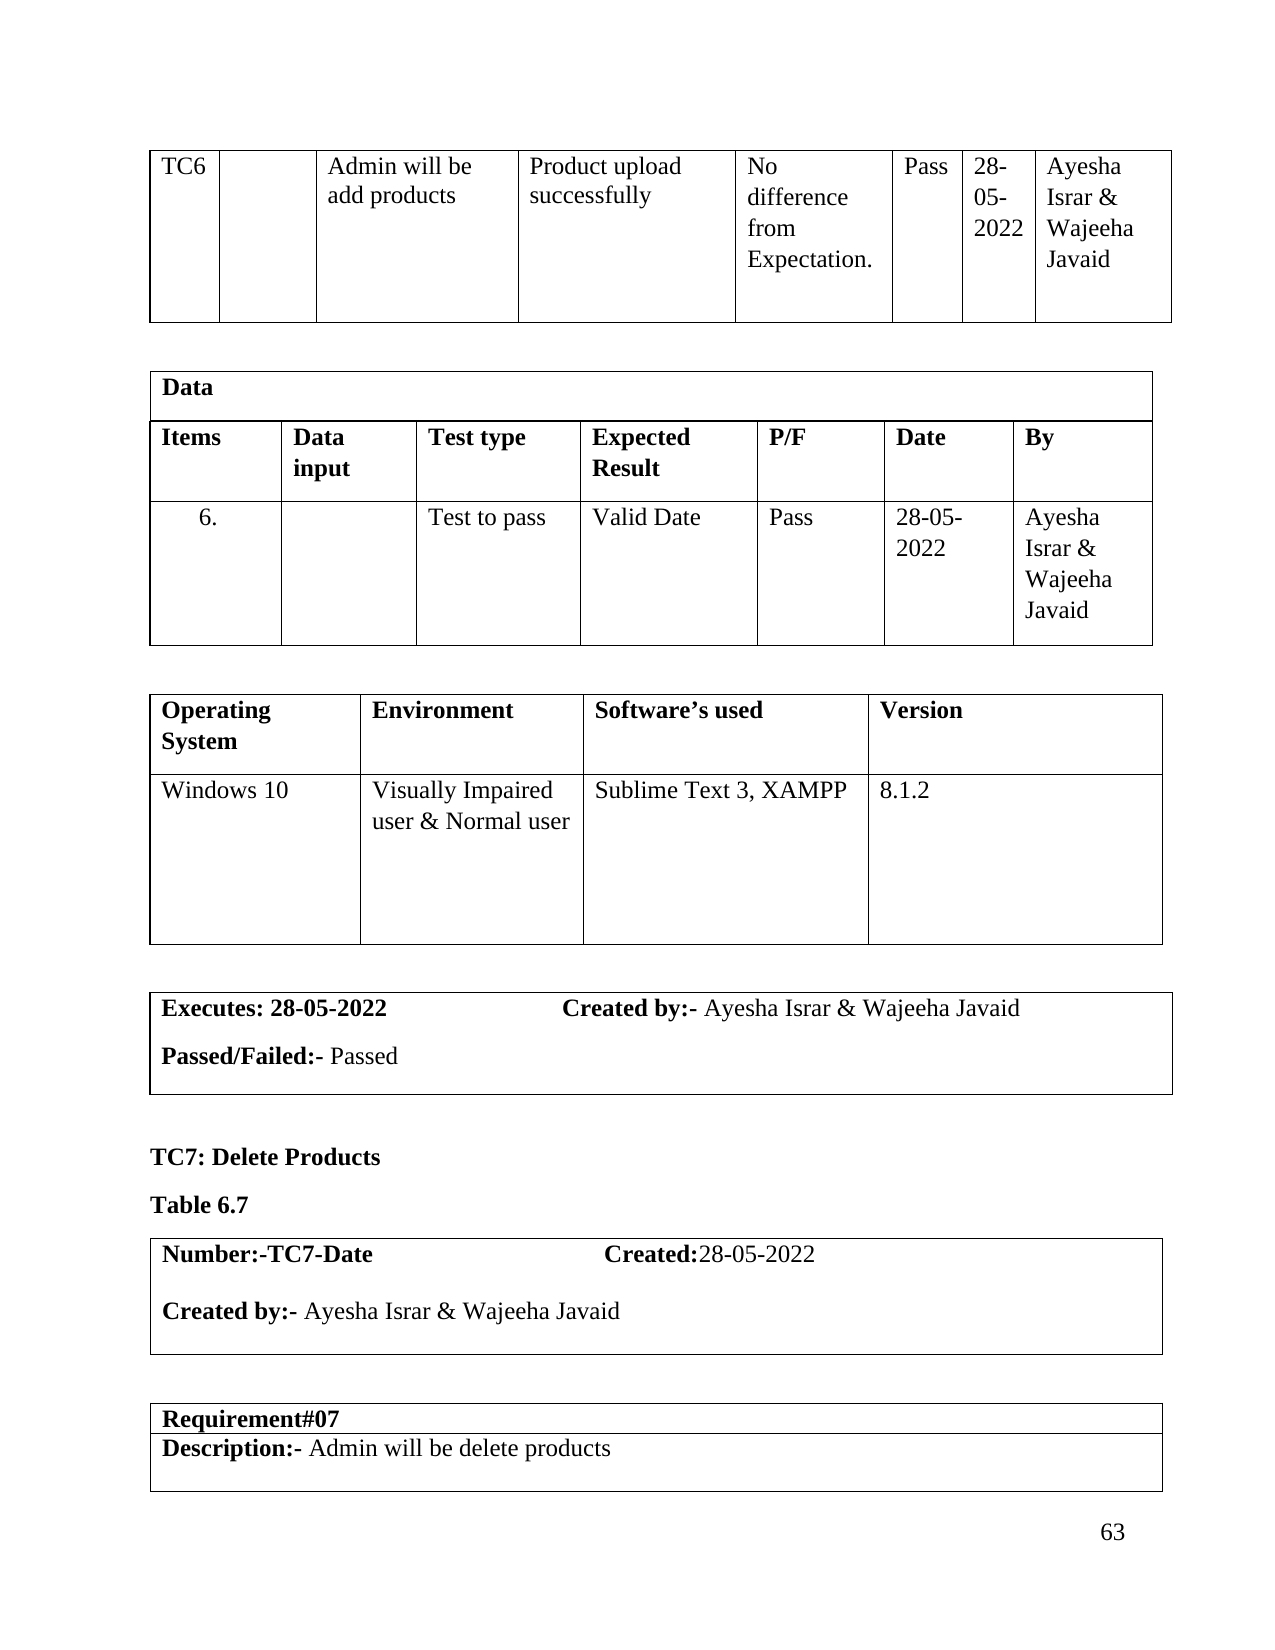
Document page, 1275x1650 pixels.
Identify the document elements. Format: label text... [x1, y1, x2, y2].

table_cell [282, 502, 416, 645]
table_header Items [151, 422, 281, 501]
text Table 6.7 [150, 1190, 1125, 1219]
table_cell Ayesha Israr & Wajeeha Javaid [1036, 151, 1171, 322]
table_cell 28-05-2022 [963, 151, 1035, 322]
table_header Requirement#07 [151, 1404, 1162, 1432]
table_cell Visually Impaired user & Normal user [361, 775, 583, 943]
table_header Number:-TC7-Date Created:28-05-2022 Created by:- Ayesha Israr & Wajeeha Javaid [151, 1239, 1162, 1354]
table_cell Pass [893, 151, 962, 322]
table_cell Pass [758, 502, 884, 645]
table_cell 8.1.2 [869, 775, 1162, 943]
table_cell Windows 10 [151, 775, 360, 943]
table_cell Product upload successfully [519, 151, 735, 322]
table_header Data input [282, 422, 416, 501]
table_header Expected Result [581, 422, 757, 501]
table_header By [1014, 422, 1152, 501]
table_cell Description:- Admin will be delete products [151, 1434, 1162, 1491]
table_header Executes: 28-05-2022 Created by:- Ayesha Israr & Wajeeha Javaid Passed/Failed:- Passed [151, 993, 1172, 1094]
table_header Software’s used [584, 695, 868, 774]
text TC7: Delete Products [150, 1142, 1125, 1171]
table_header Data [151, 372, 1152, 420]
table_cell Admin will be add products [317, 151, 518, 322]
table_header Operating System [151, 695, 360, 774]
table_cell No difference from Expectation. [736, 151, 892, 322]
table_header P/F [758, 422, 884, 501]
table_header Environment [361, 695, 583, 774]
table_header Version [869, 695, 1162, 774]
table_header Test type [417, 422, 580, 501]
table_cell Ayesha Israr & Wajeeha Javaid [1014, 502, 1152, 645]
table_cell [220, 151, 316, 322]
table_cell Test to pass [417, 502, 580, 645]
table_cell Sublime Text 3, XAMPP [584, 775, 868, 943]
table_header Date [885, 422, 1013, 501]
table_cell Valid Date [581, 502, 757, 645]
table_cell 28-05-2022 [885, 502, 1013, 645]
table_cell TC6 [151, 151, 219, 322]
table_cell 6. [151, 502, 281, 645]
